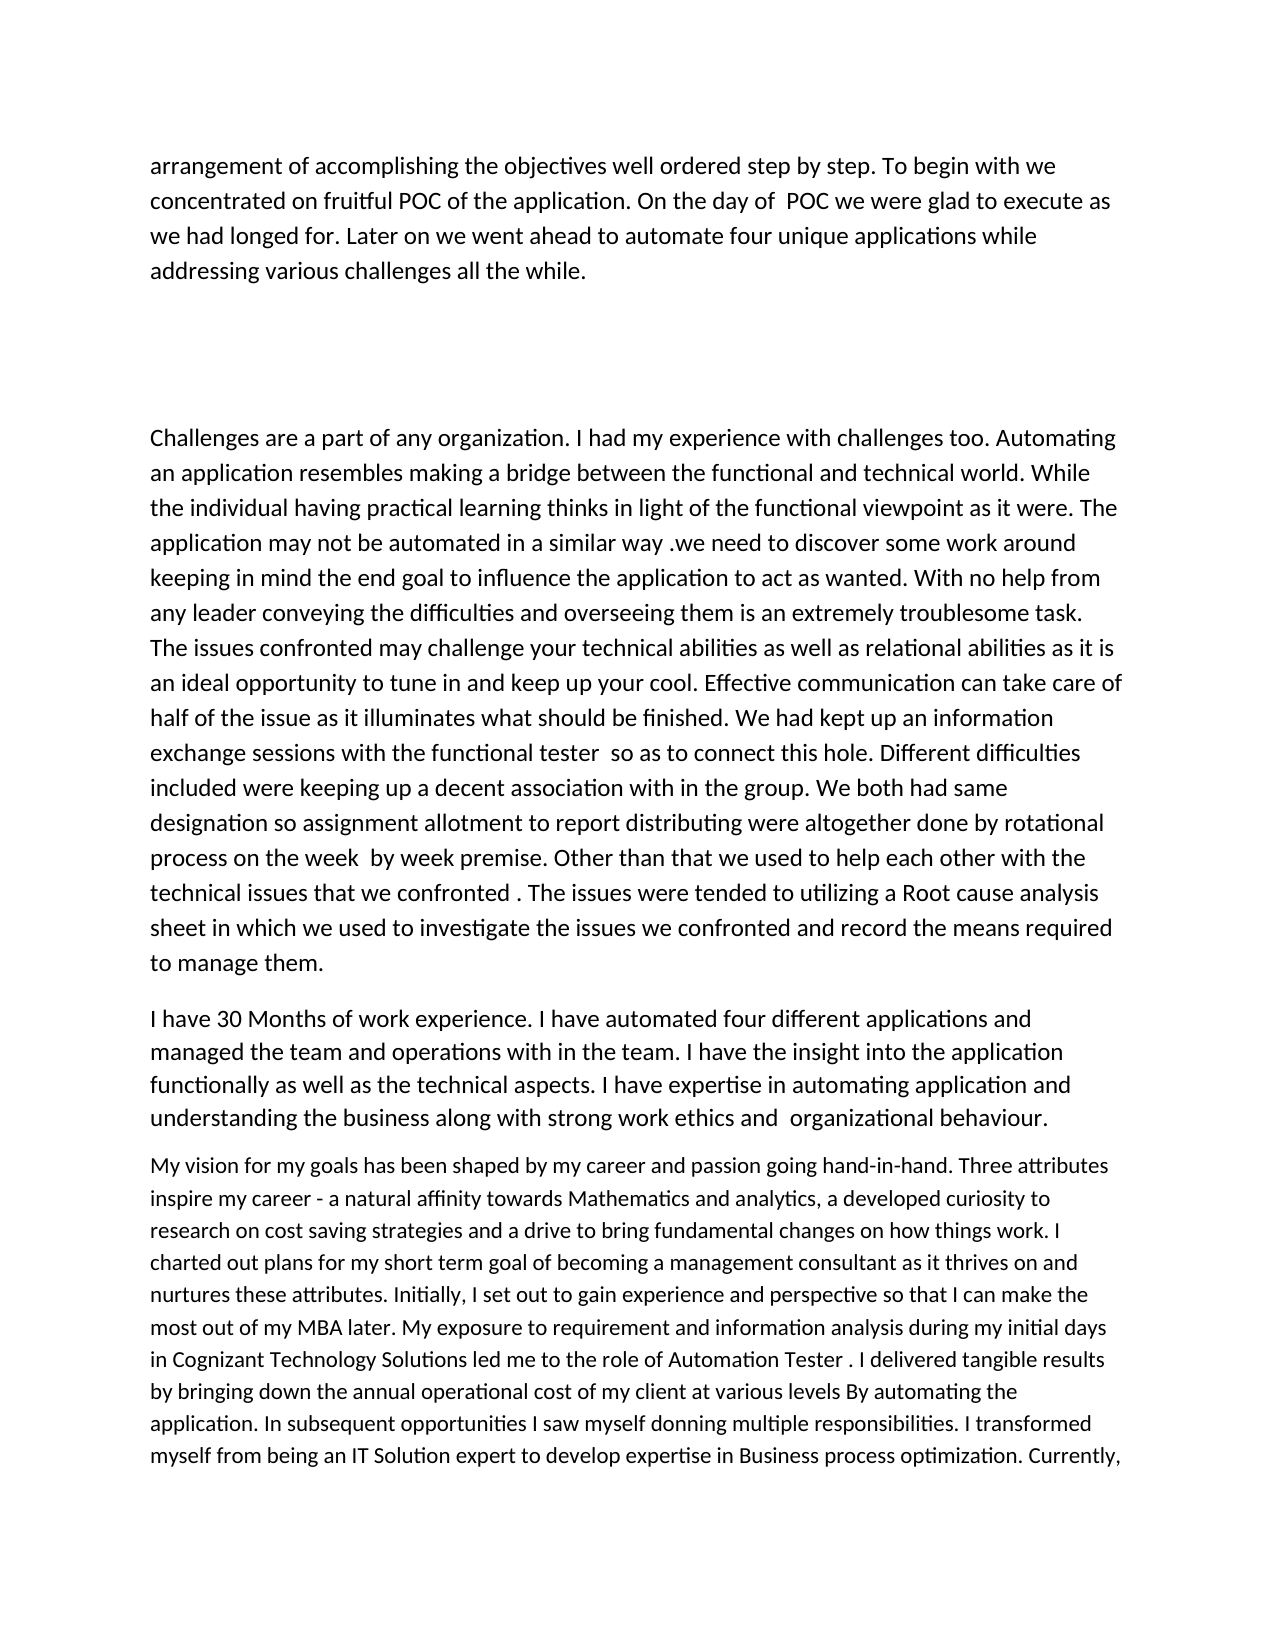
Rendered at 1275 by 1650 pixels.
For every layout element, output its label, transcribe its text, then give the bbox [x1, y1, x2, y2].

text Challenges are a part of any organization. I had my experience with challenges too. Automating an application resembles making a bridge between the functional and technical world. While the individual having practical learning thinks in light of the functional viewpoint as it were. The application may not be automated in a similar way .we need to discover some work around keeping in mind the end goal to influence the application to act as wanted. With no help from any leader conveying the difficulties and overseeing them is an extremely troublesome task. The issues confronted may challenge your technical abilities as well as relational abilities as it is an ideal opportunity to tune in and keep up your cool. Effective communication can take care of half of the issue as it illuminates what should be finished. We had kept up an information exchange sessions with the functional tester so as to connect this hole. Different difficulties included were keeping up a decent association with in the group. We both had same designation so assignment allotment to report distributing were altogether done by rotational process on the week by week premise. Other than that we used to help each other with the technical issues that we confronted . The issues were tended to utilizing a Root cause analysis sheet in which we used to investigate the issues we confronted and record the means required to manage them. [150, 422, 1125, 978]
text I have 30 Months of work experience. I have automated four different applications and managed the team and operations with in the team. I have the insight into the application functionally as well as the technical aspects. I have expertise in automating application and understanding the business along with strong work ethics and organizational behaviour. [150, 1003, 1125, 1133]
